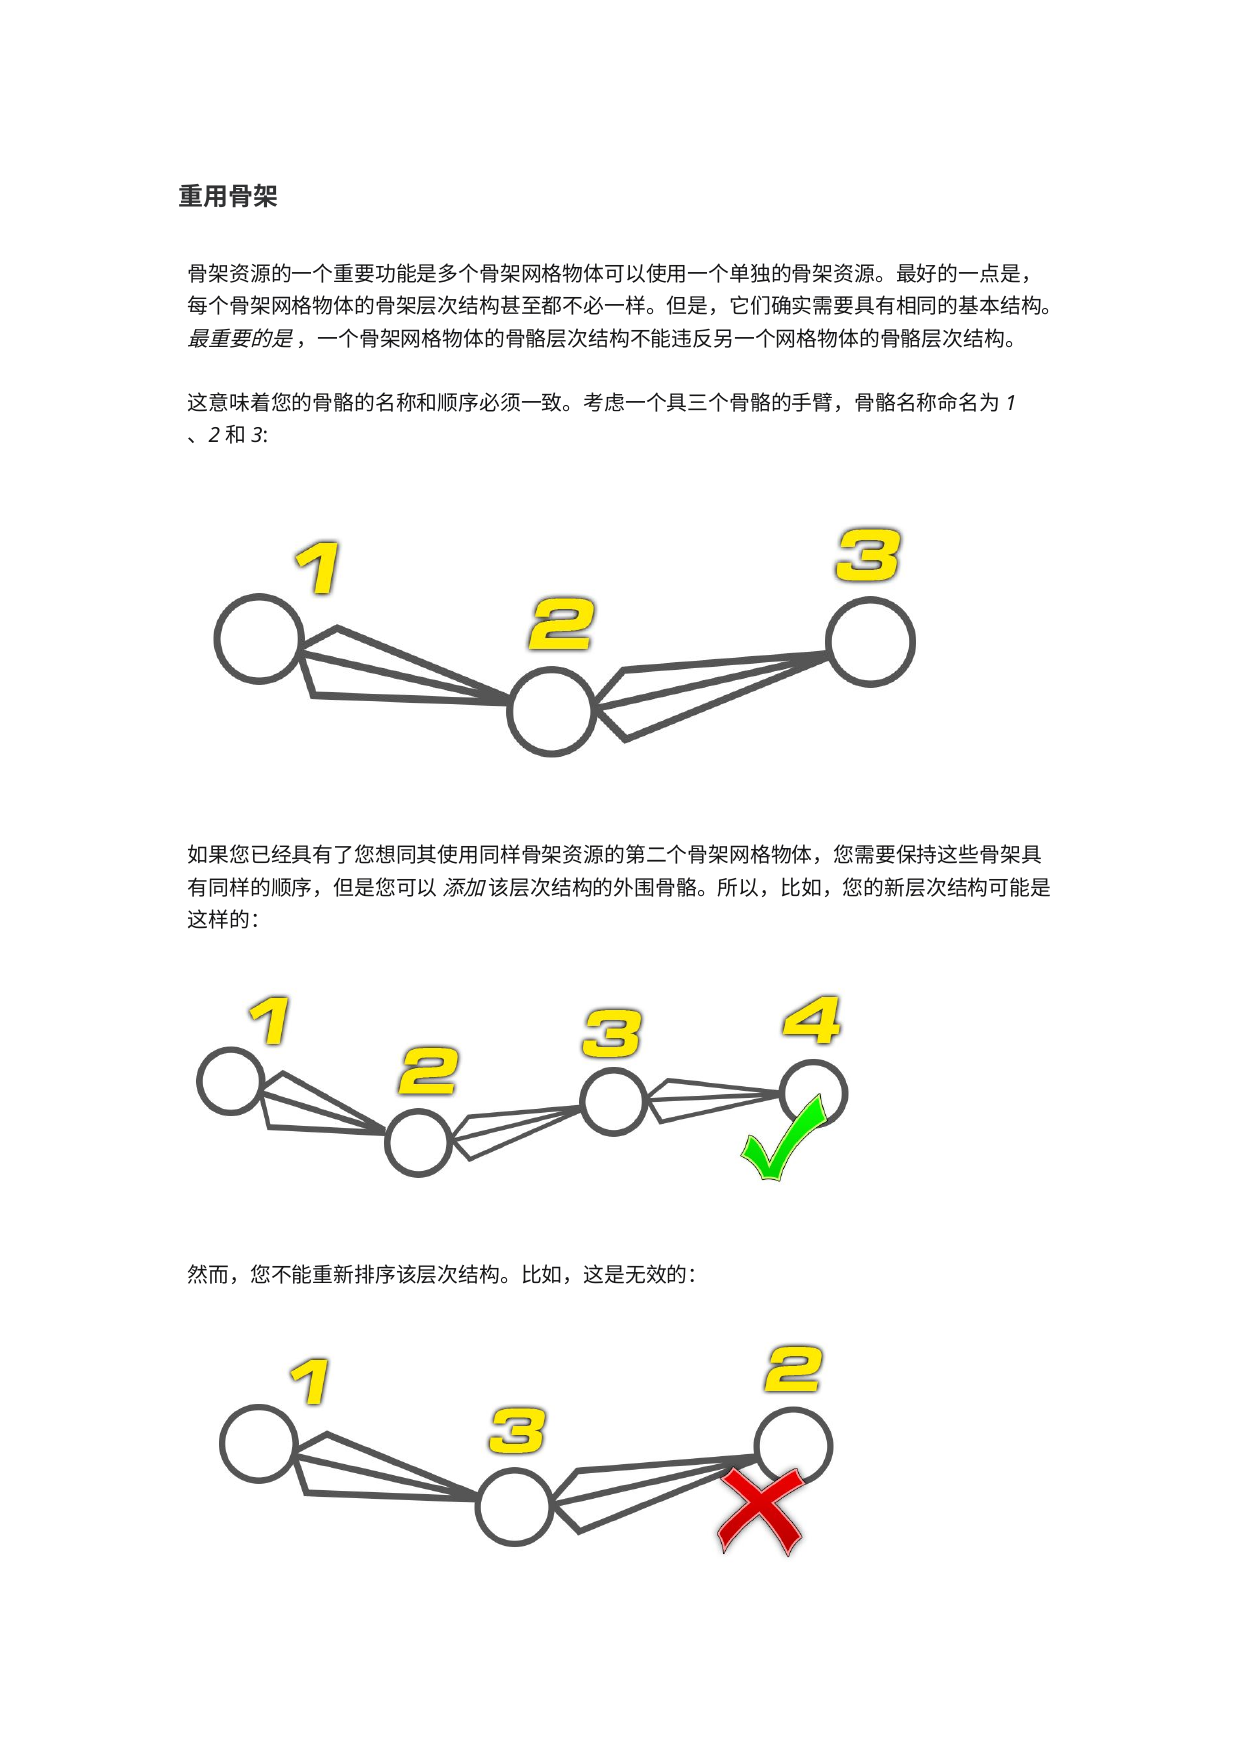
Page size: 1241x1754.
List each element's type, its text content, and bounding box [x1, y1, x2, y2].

text 重用骨架 [178, 162, 1062, 227]
picture [187, 1321, 843, 1575]
text 然而，您不能重新排序该层次结构。比如，这是无效的： [187, 1257, 1053, 1290]
text 骨架资源的一个重要功能是多个骨架网格物体可以使用一个单独的骨架资源。最好的一点是，每个骨架网格物体的骨架层次结构甚至都不必一样。但是，它们确实需要具有相同的基本结构。最重要的是 ，一个骨架网格物体的骨骼层次结构不能违反另一个网格物体的骨骼层次结构。 [187, 256, 1053, 354]
text 这意味着您的骨骼的名称和顺序必须一致。考虑一个具三个骨骼的手臂，骨骼名称命名为 1 、2 和 3: [187, 385, 1053, 450]
text 如果您已经具有了您想同其使用同样骨架资源的第二个骨架网格物体，您需要保持这些骨架具有同样的顺序，但是您可以 添加 该层次结构的外围骨骼。所以，比如，您的新层次结构可能是这样的： [187, 837, 1053, 935]
picture [187, 481, 927, 785]
picture [187, 966, 872, 1198]
